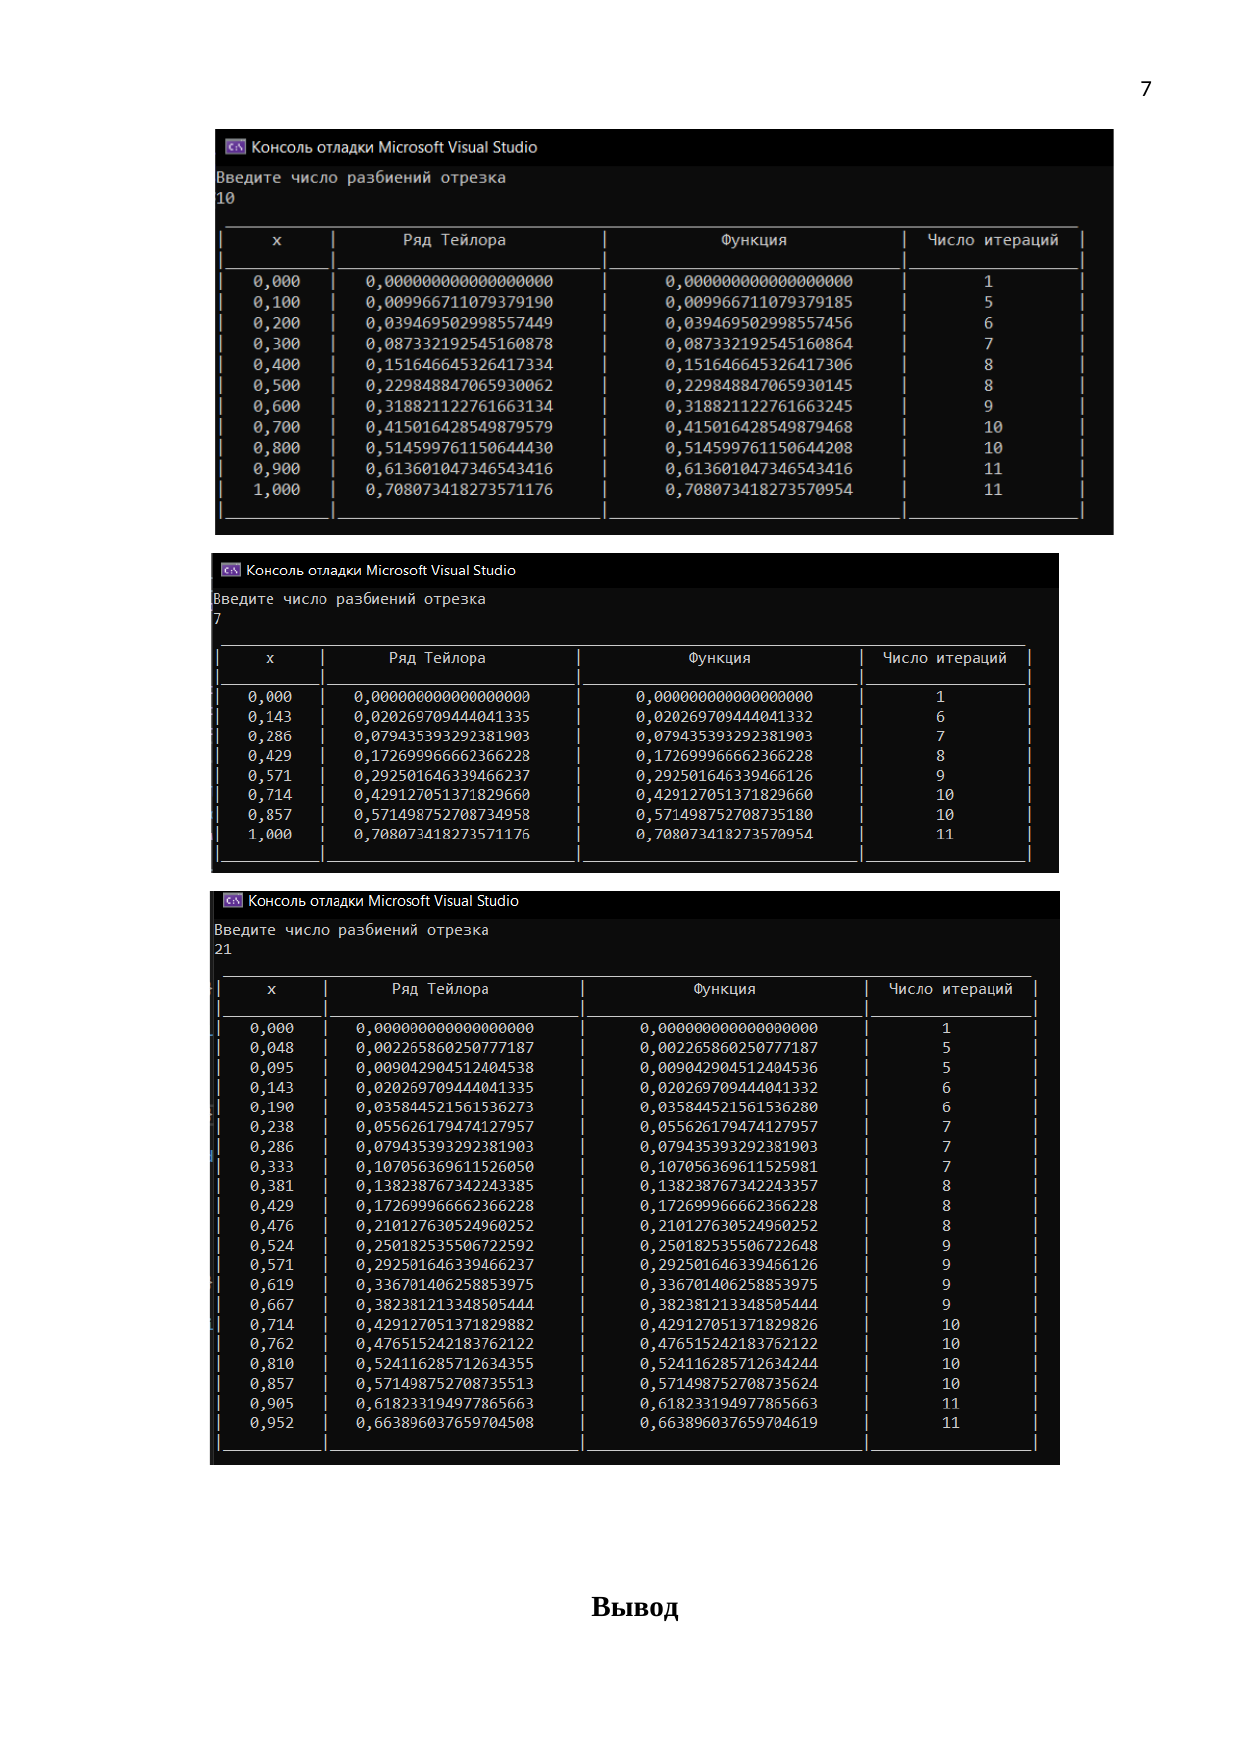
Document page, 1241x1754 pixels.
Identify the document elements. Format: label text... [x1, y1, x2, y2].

text Вывод [118, 1589, 1152, 1622]
picture [215, 129, 1114, 535]
picture [209, 891, 1060, 1465]
picture [211, 553, 1059, 873]
